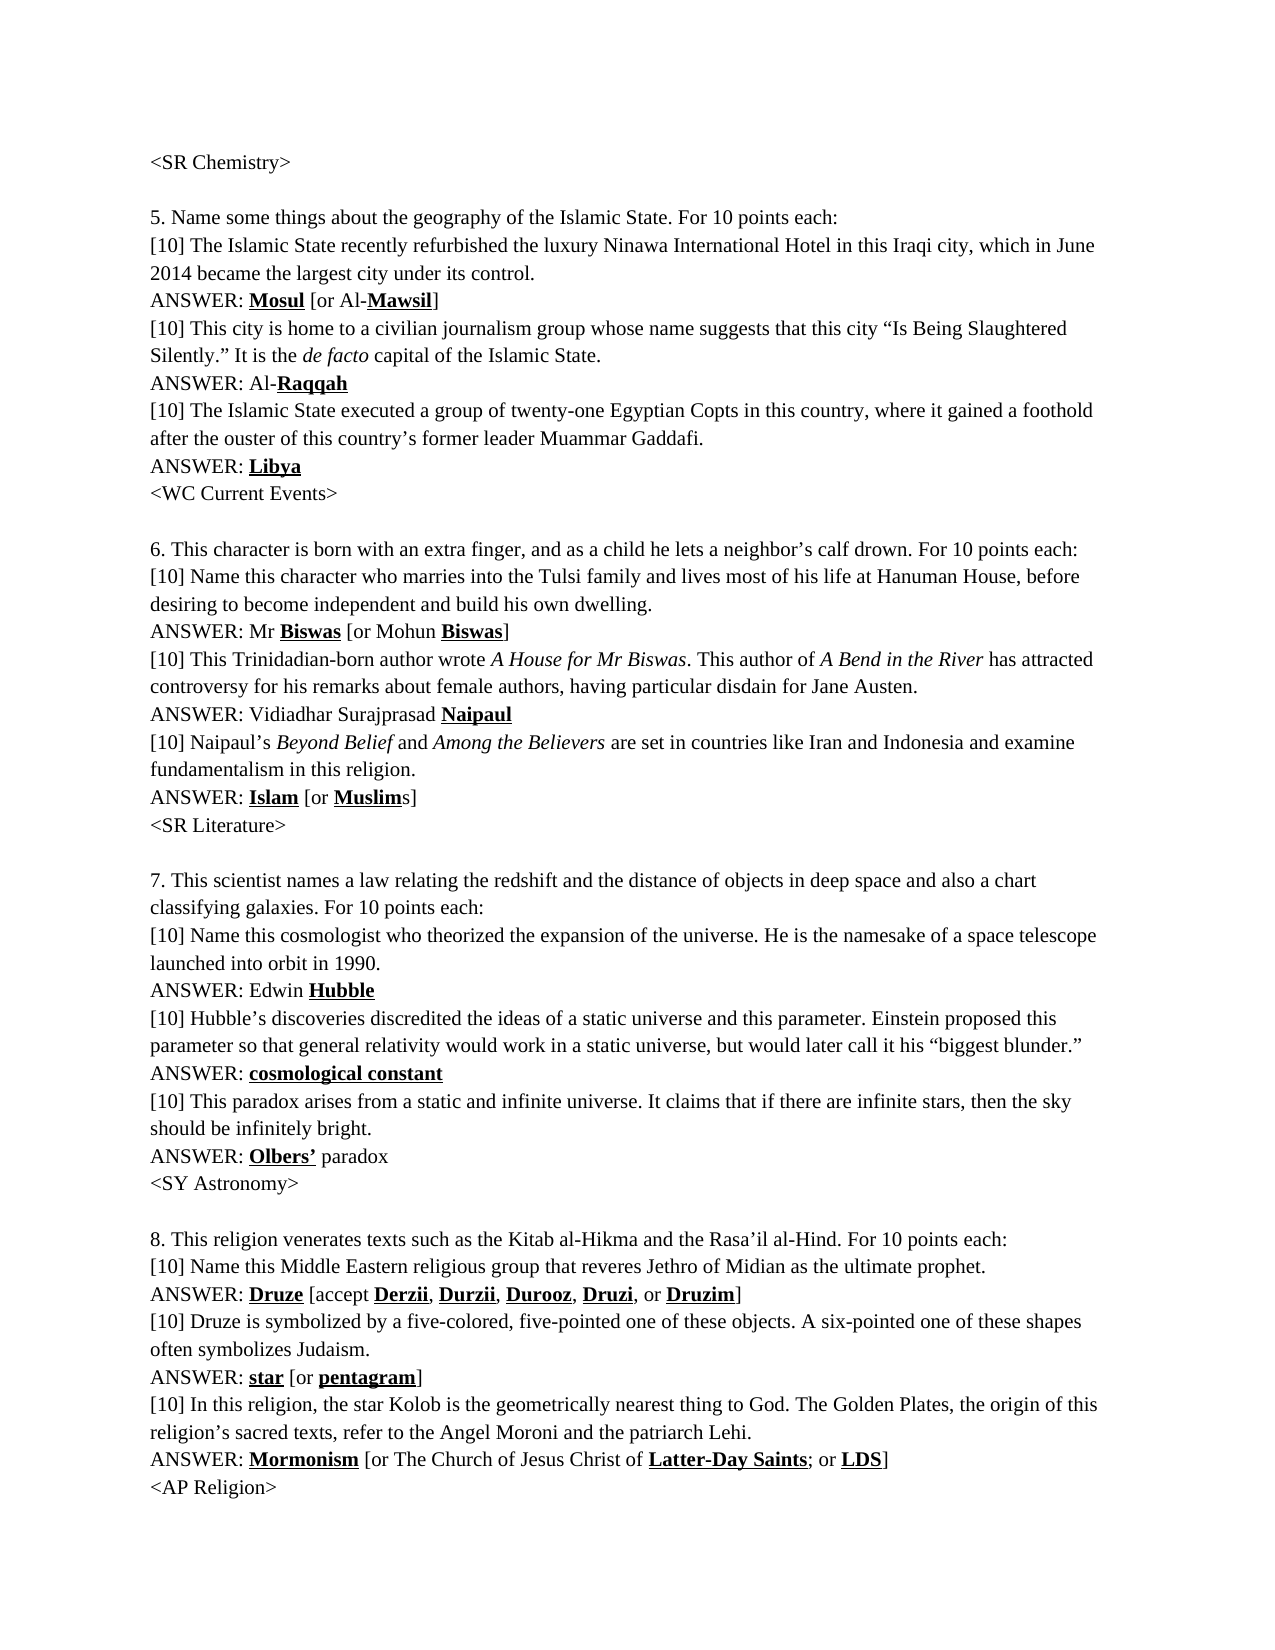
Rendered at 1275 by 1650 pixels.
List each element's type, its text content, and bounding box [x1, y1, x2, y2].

text <SR Literature> [150, 812, 1125, 837]
text ANSWER: Mr Biswas [or Mohun Biswas] [150, 619, 1125, 643]
text ANSWER: Olbers’ paradox [150, 1144, 1125, 1168]
text ANSWER: Vidiadhar Surajprasad Naipaul [150, 702, 1125, 726]
text 7. This scientist names a law relating the redshift and the distance of objects in deep space and also a chart classifying galaxies. For 10 points each: [150, 868, 1125, 919]
text <SR Chemistry> [150, 150, 1125, 174]
text [10] Name this cosmologist who theorized the expansion of the universe. He is the namesake of a space telescope launched into orbit in 1990. [150, 923, 1125, 974]
text 6. This character is born with an extra finger, and as a child he lets a neighbor’s calf drown. For 10 points each: [150, 536, 1125, 561]
text [10] Hubble’s discoveries discredited the ideas of a static universe and this parameter. Einstein proposed this parameter so that general relativity would work in a static universe, but would later call it his “biggest blunder.” [150, 1006, 1125, 1057]
text ANSWER: Druze [accept Derzii, Durzii, Durooz, Druzi, or Druzim] [150, 1282, 1125, 1306]
text [10] The Islamic State recently refurbished the luxury Ninawa International Hotel in this Iraqi city, which in June 2014 became the largest city under its control. [150, 233, 1125, 284]
text 5. Name some things about the geography of the Islamic State. For 10 points each: [150, 205, 1125, 229]
text ANSWER: Al-Raqqah [150, 371, 1125, 395]
text ANSWER: cosmological constant [150, 1061, 1125, 1085]
text ANSWER: Libya [150, 454, 1125, 478]
text [10] Name this Middle Eastern religious group that reveres Jethro of Midian as the ultimate prophet. [150, 1254, 1125, 1278]
text [10] Druze is symbolized by a five-colored, five-pointed one of these objects. A six-pointed one of these shapes often symbolizes Judaism. [150, 1309, 1125, 1361]
text ANSWER: Mormonism [or The Church of Jesus Christ of Latter-Day Saints; or LDS] [150, 1447, 1125, 1471]
text [10] The Islamic State executed a group of twenty-one Egyptian Copts in this country, where it gained a foothold after the ouster of this country’s former leader Muammar Gaddafi. [150, 398, 1125, 450]
text [10] This Trinidadian-born author wrote A House for Mr Biswas. This author of A Bend in the River has attracted controversy for his remarks about female authors, having particular disdain for Jane Austen. [150, 647, 1125, 698]
text ANSWER: Islam [or Muslims] [150, 785, 1125, 809]
text ANSWER: Edwin Hubble [150, 978, 1125, 1002]
text <AP Religion> [150, 1475, 1125, 1499]
text <WC Current Events> [150, 481, 1125, 505]
text [10] Name this character who marries into the Tulsi family and lives most of his life at Hanuman House, before desiring to become independent and build his own dwelling. [150, 564, 1125, 616]
text [10] Naipaul’s Beyond Belief and Among the Believers are set in countries like Iran and Indonesia and examine fundamentalism in this religion. [150, 730, 1125, 781]
text ANSWER: Mosul [or Al-Mawsil] [150, 288, 1125, 312]
text <SY Astronomy> [150, 1171, 1125, 1195]
text [10] This city is home to a civilian journalism group whose name suggests that this city “Is Being Slaughtered Silently.” It is the de facto capital of the Islamic State. [150, 316, 1125, 367]
text [10] This paradox arises from a static and infinite universe. It claims that if there are infinite stars, then the sky should be infinitely bright. [150, 1088, 1125, 1140]
text [10] In this religion, the star Kolob is the geometrically nearest thing to God. The Golden Plates, the origin of this religion’s sacred texts, refer to the Angel Moroni and the patriarch Lehi. [150, 1392, 1125, 1444]
text 8. This religion venerates texts such as the Kitab al-Hikma and the Rasa’il al-Hind. For 10 points each: [150, 1227, 1125, 1251]
text ANSWER: star [or pentagram] [150, 1364, 1125, 1389]
